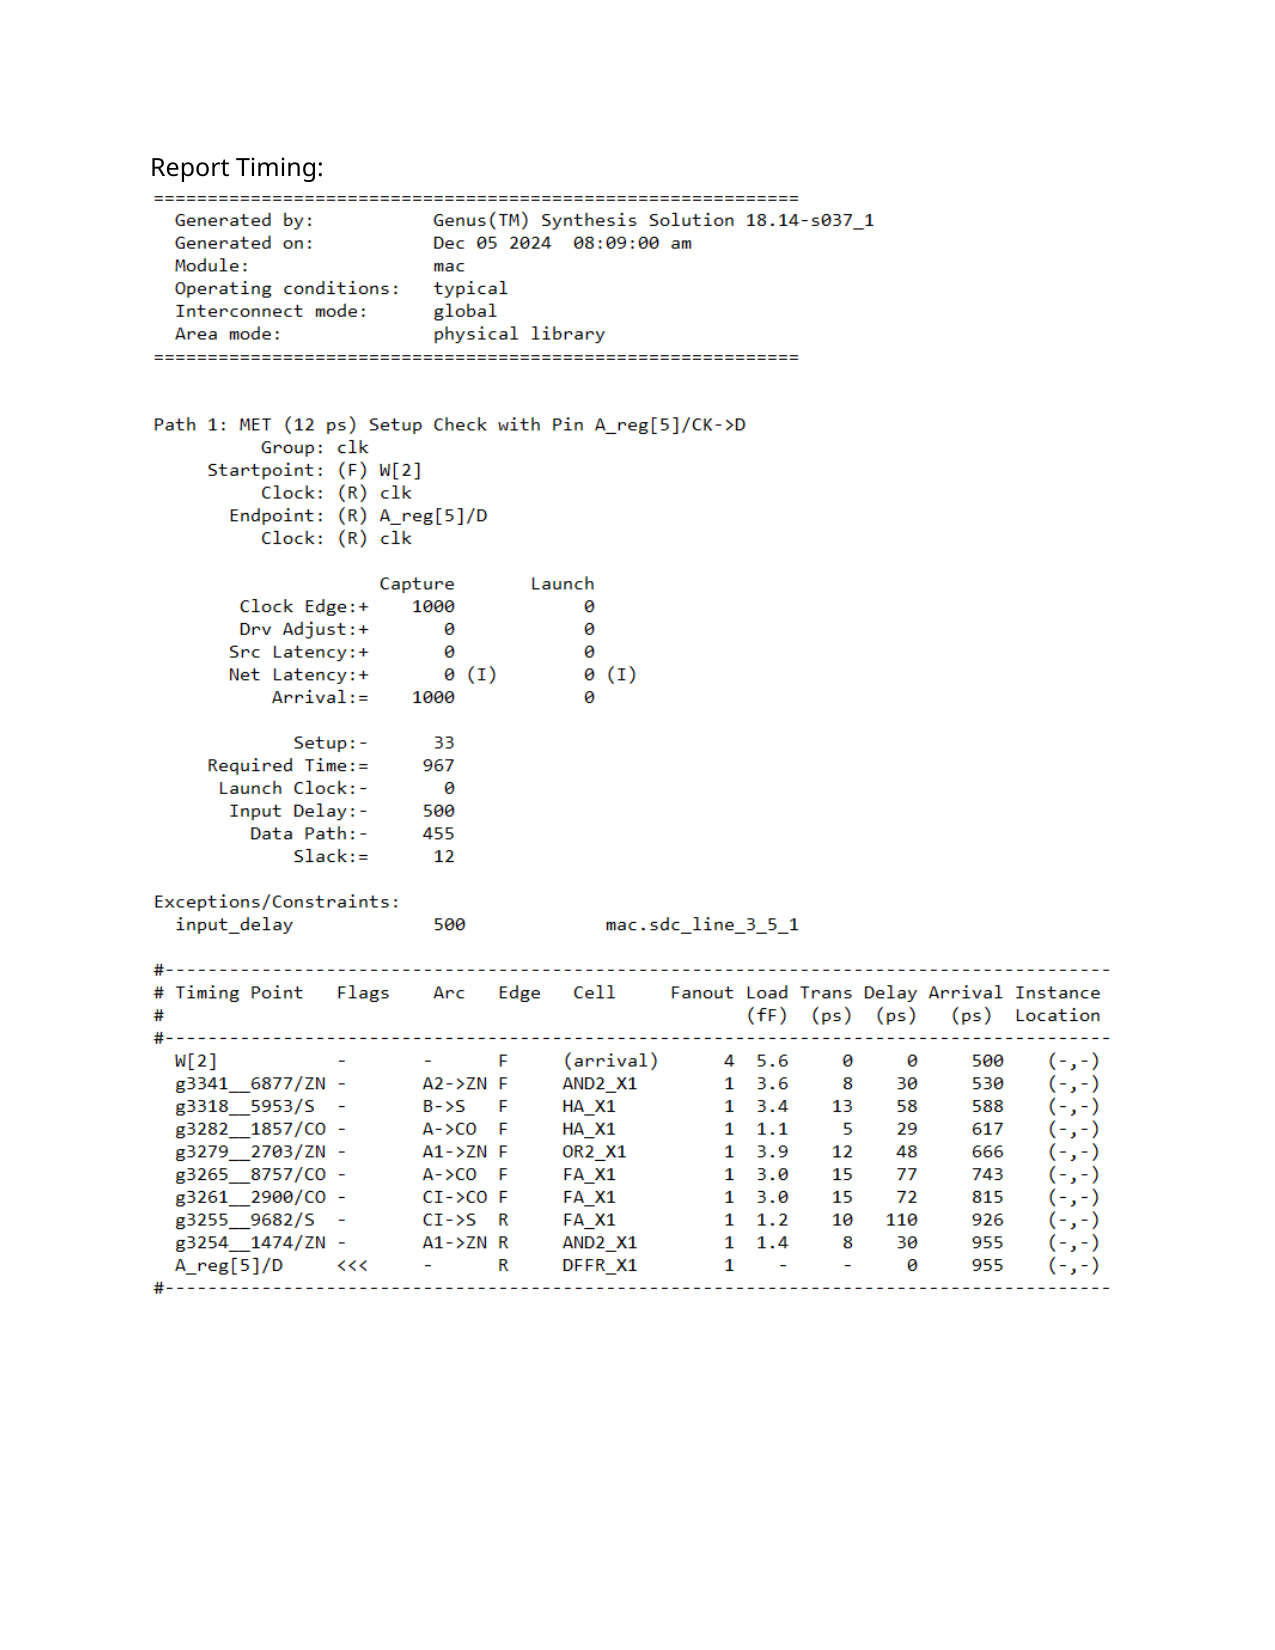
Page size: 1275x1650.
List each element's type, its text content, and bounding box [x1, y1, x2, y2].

text Report Timing: [150, 150, 1125, 189]
picture [150, 189, 1125, 1301]
